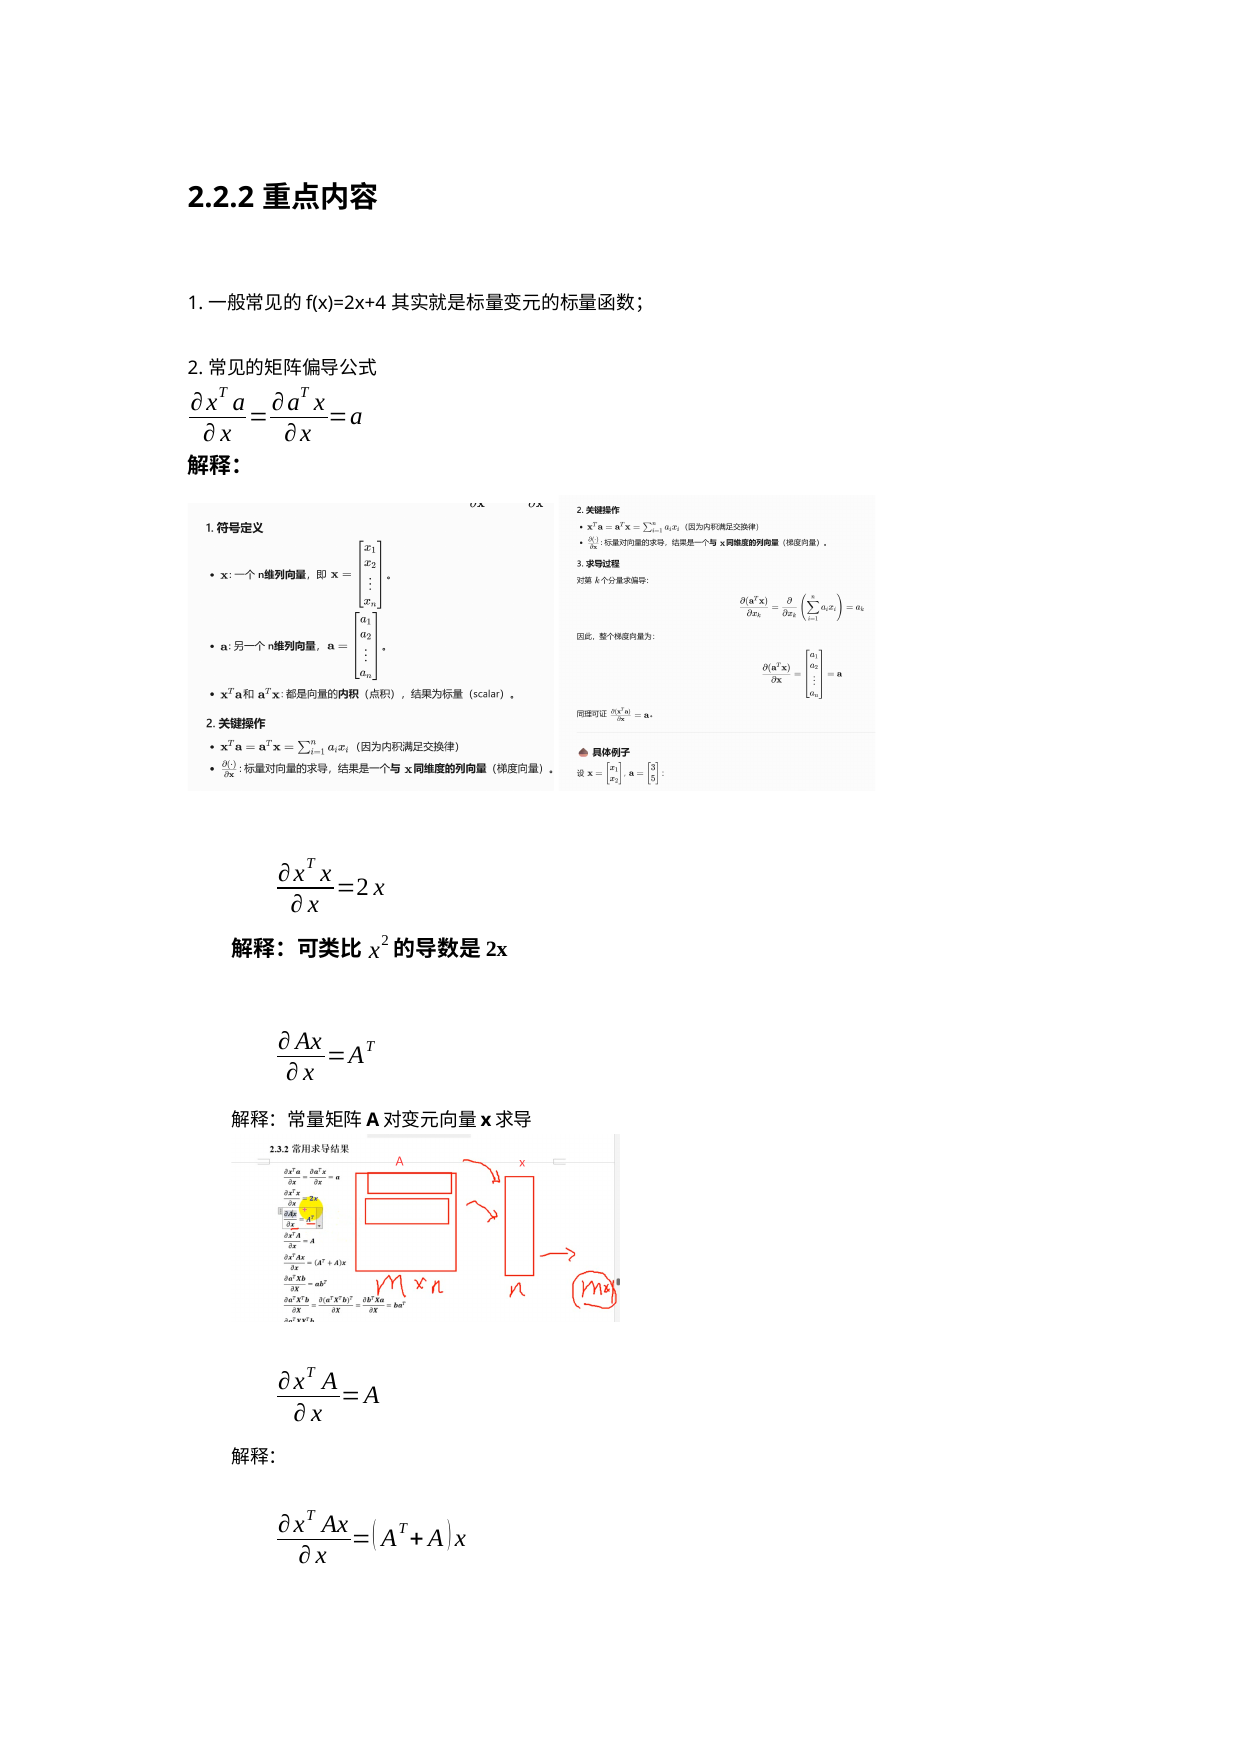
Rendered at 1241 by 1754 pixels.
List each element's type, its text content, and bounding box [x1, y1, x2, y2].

text 解释： [187, 447, 1053, 480]
text 解释：可类比 的导数是2x [187, 931, 1053, 963]
picture [231, 1134, 620, 1322]
text 解释：常量矩阵A对变元向量x求导 [187, 1102, 1053, 1134]
picture [558, 495, 876, 791]
text 解释： [187, 1439, 1053, 1472]
subtitle 2.2.2 重点内容 [187, 162, 1053, 227]
text 2. 常见的矩阵偏导公式 [187, 350, 1053, 447]
text 1. 一般常见的f(x)=2x+4 其实就是标量变元的标量函数； [187, 285, 1053, 317]
picture [187, 503, 554, 791]
